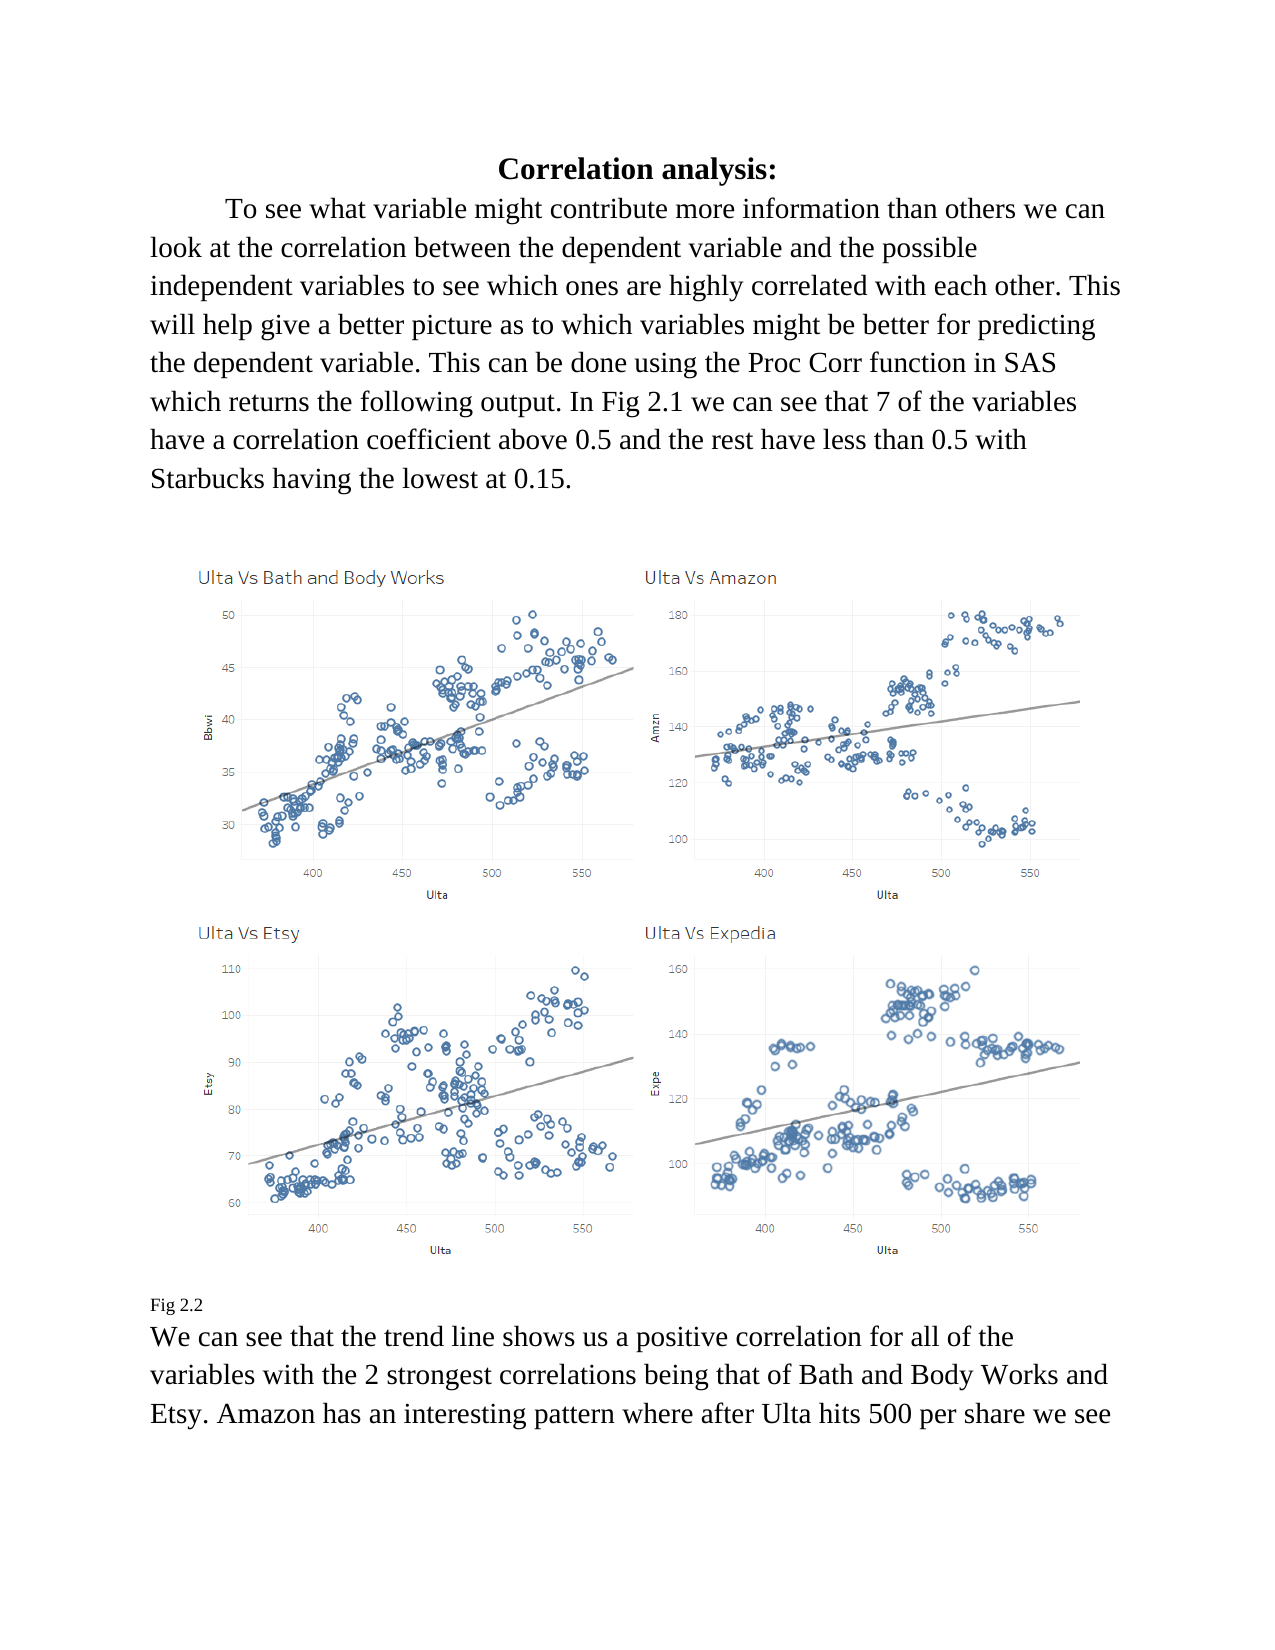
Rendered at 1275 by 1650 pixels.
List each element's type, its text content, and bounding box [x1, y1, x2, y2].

text Correlation analysis: [150, 150, 1125, 186]
picture [150, 538, 1125, 1291]
text To see what variable might contribute more information than others we can look at the correlation between the dependent variable and the possible independent variables to see which ones are highly correlated with each other. This will help give a better picture as to which variables might be better for predicting the dependent variable. This can be done using the Proc Corr function in SAS which returns the following output. In Fig 2.1 we can see that 7 of the variables have a correlation coefficient above 0.5 and the rest have less than 0.5 with Starbucks having the lowest at 0.15. [150, 191, 1125, 494]
text Fig 2.2 [150, 1294, 1125, 1316]
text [150, 1319, 1125, 1429]
